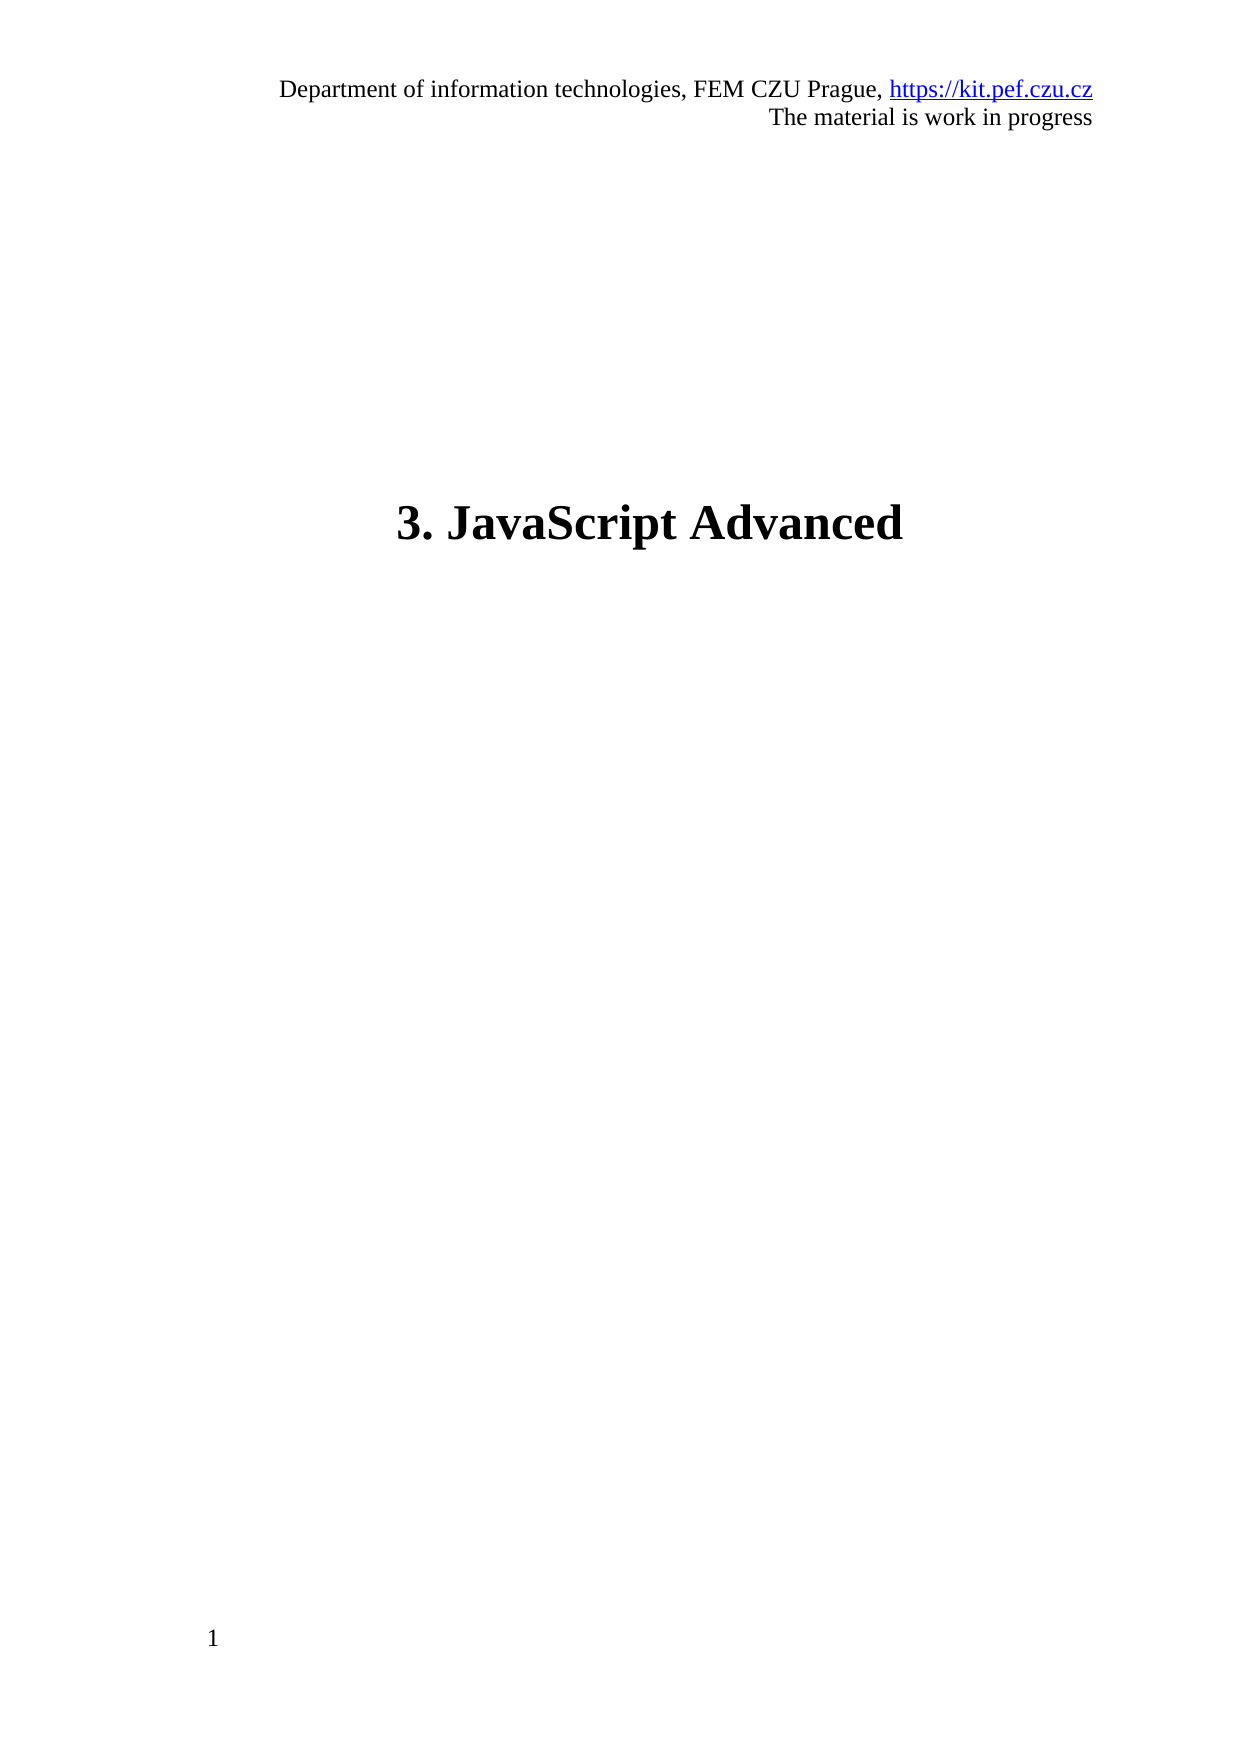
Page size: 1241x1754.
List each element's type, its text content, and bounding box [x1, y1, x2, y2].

text 3. JavaScript Advanced [148, 493, 1093, 550]
